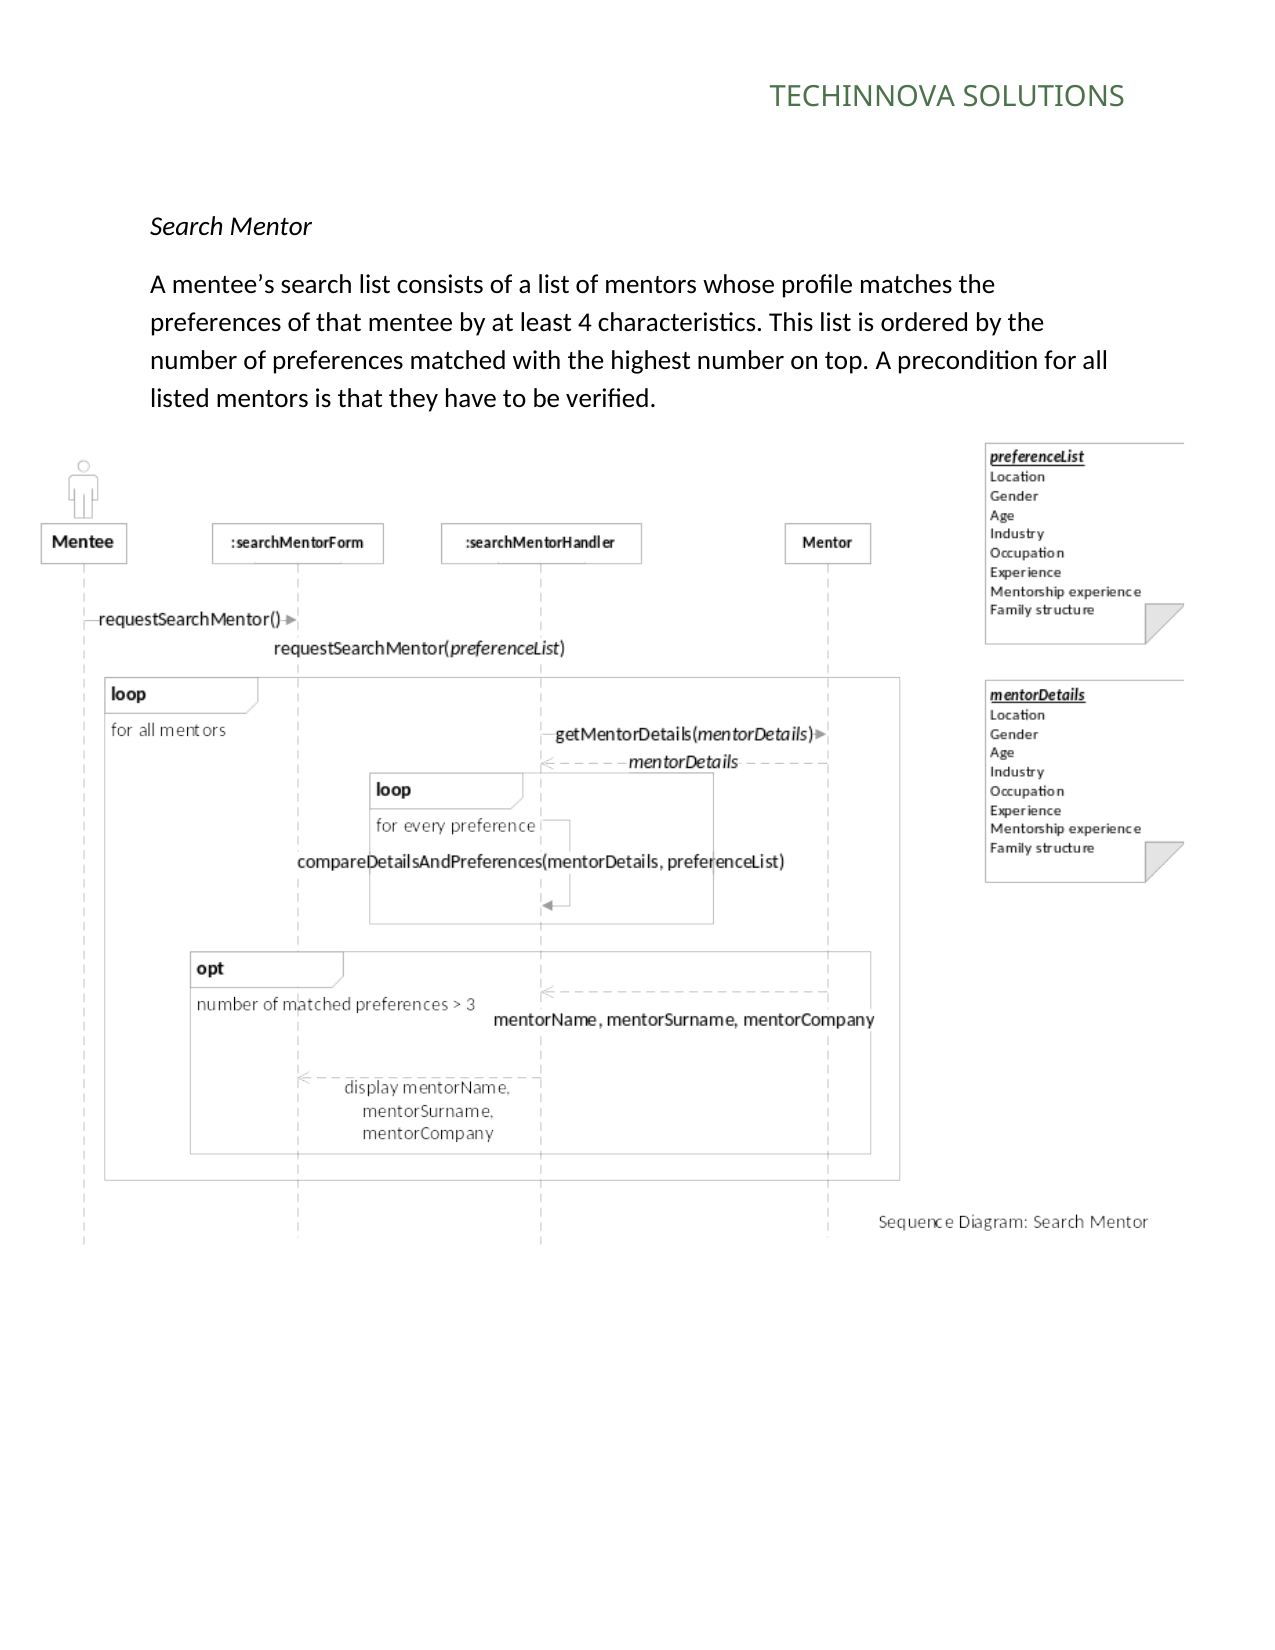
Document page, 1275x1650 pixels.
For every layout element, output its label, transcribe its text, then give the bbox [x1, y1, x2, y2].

text Search Mentor [150, 209, 1125, 242]
text A mentee’s search list consists of a list of mentors whose profile matches the preferences of that mentee by at least 4 characteristics. This list is ordered by the number of preferences matched with the highest number on top. A precondition for all listed mentors is that they have to be verified. [150, 267, 1125, 414]
